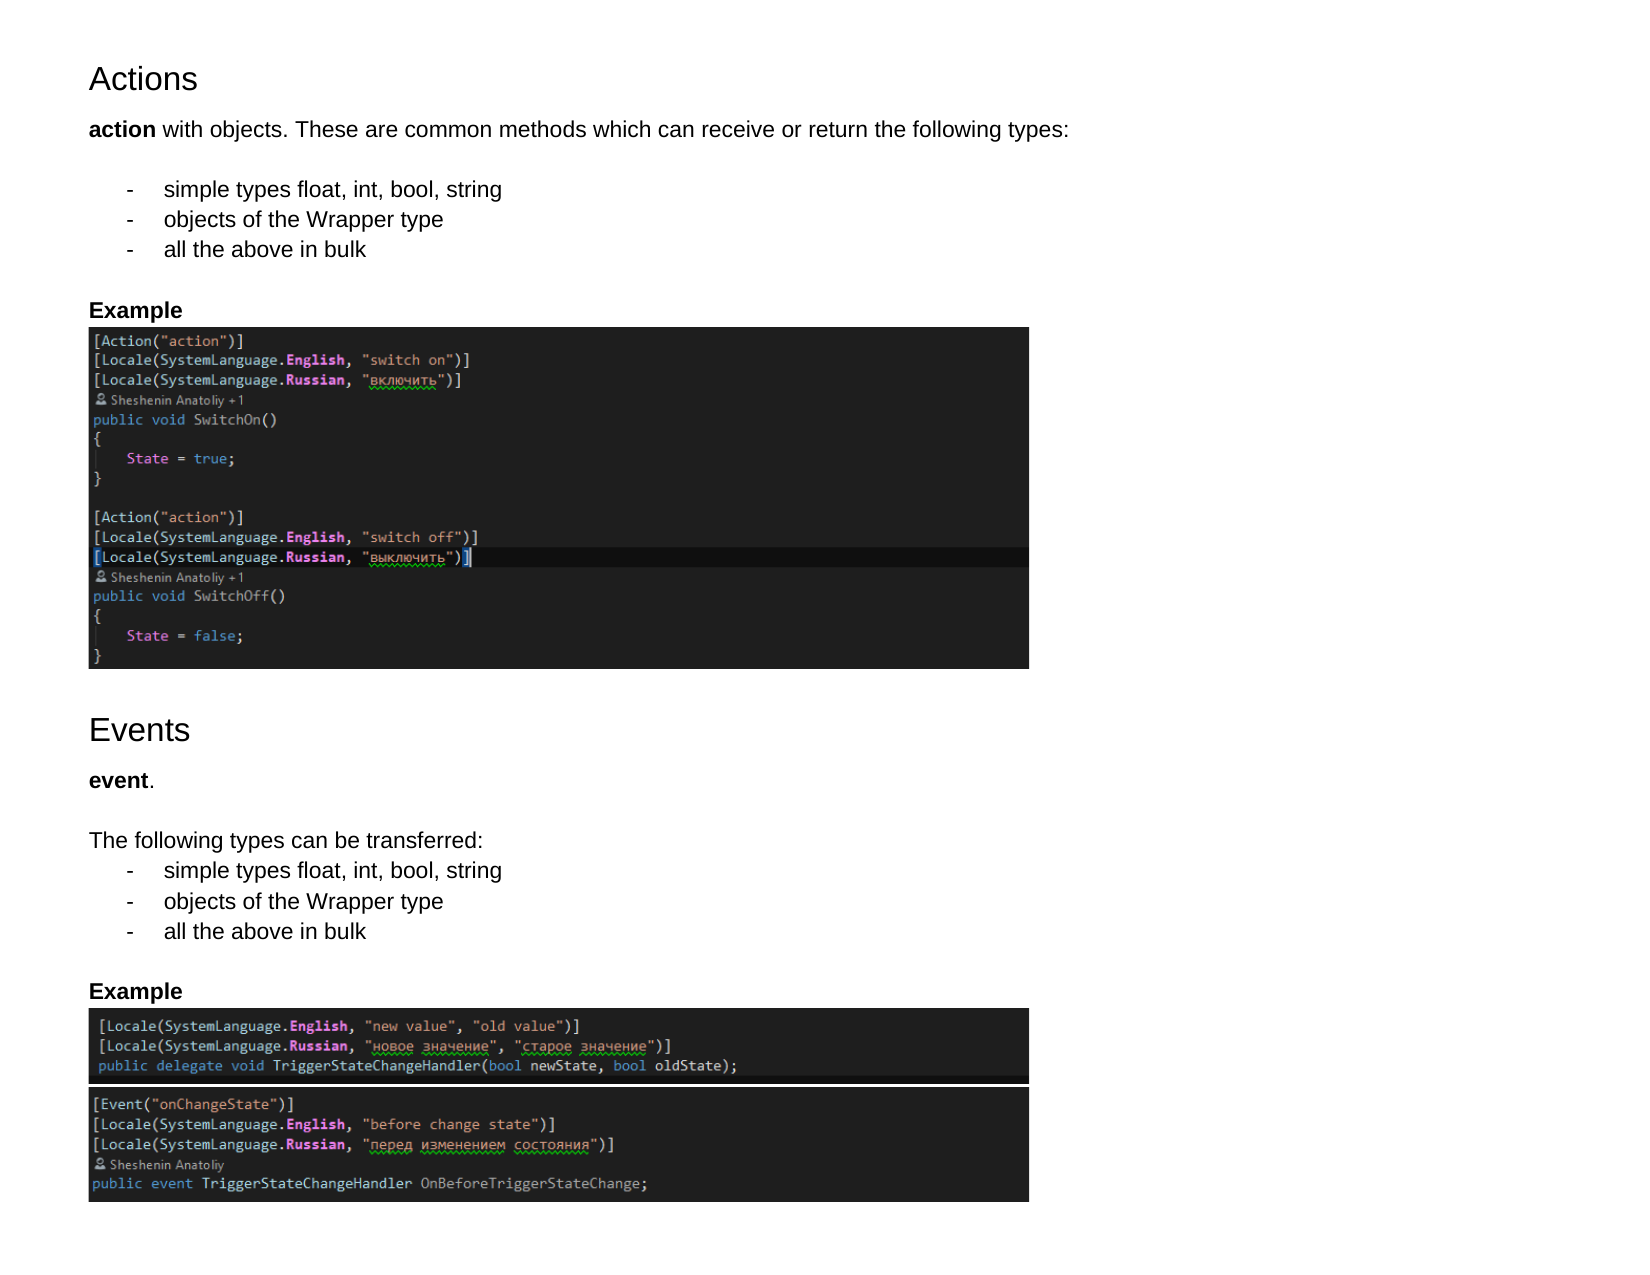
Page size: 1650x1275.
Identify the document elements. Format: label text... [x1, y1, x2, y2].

picture [88, 1008, 1030, 1084]
list objects of the Wrapper type [126, 206, 1591, 233]
list simple types float, int, bool, string [126, 176, 1591, 202]
text The following types can be transferred: [88, 827, 1591, 853]
text action with objects. These are common methods which can receive or return the following types: [88, 116, 1591, 142]
picture [88, 1087, 1030, 1202]
list simple types float, int, bool, string [126, 857, 1591, 884]
text event. [88, 767, 1591, 793]
picture [88, 327, 1030, 669]
list all the above in bulk [126, 236, 1591, 263]
subtitle Actions [88, 59, 1591, 97]
text Example [88, 978, 1591, 1004]
text Example [88, 297, 1591, 323]
subtitle Events [88, 710, 1591, 748]
list all the above in bulk [126, 918, 1591, 944]
list objects of the Wrapper type [126, 888, 1591, 914]
